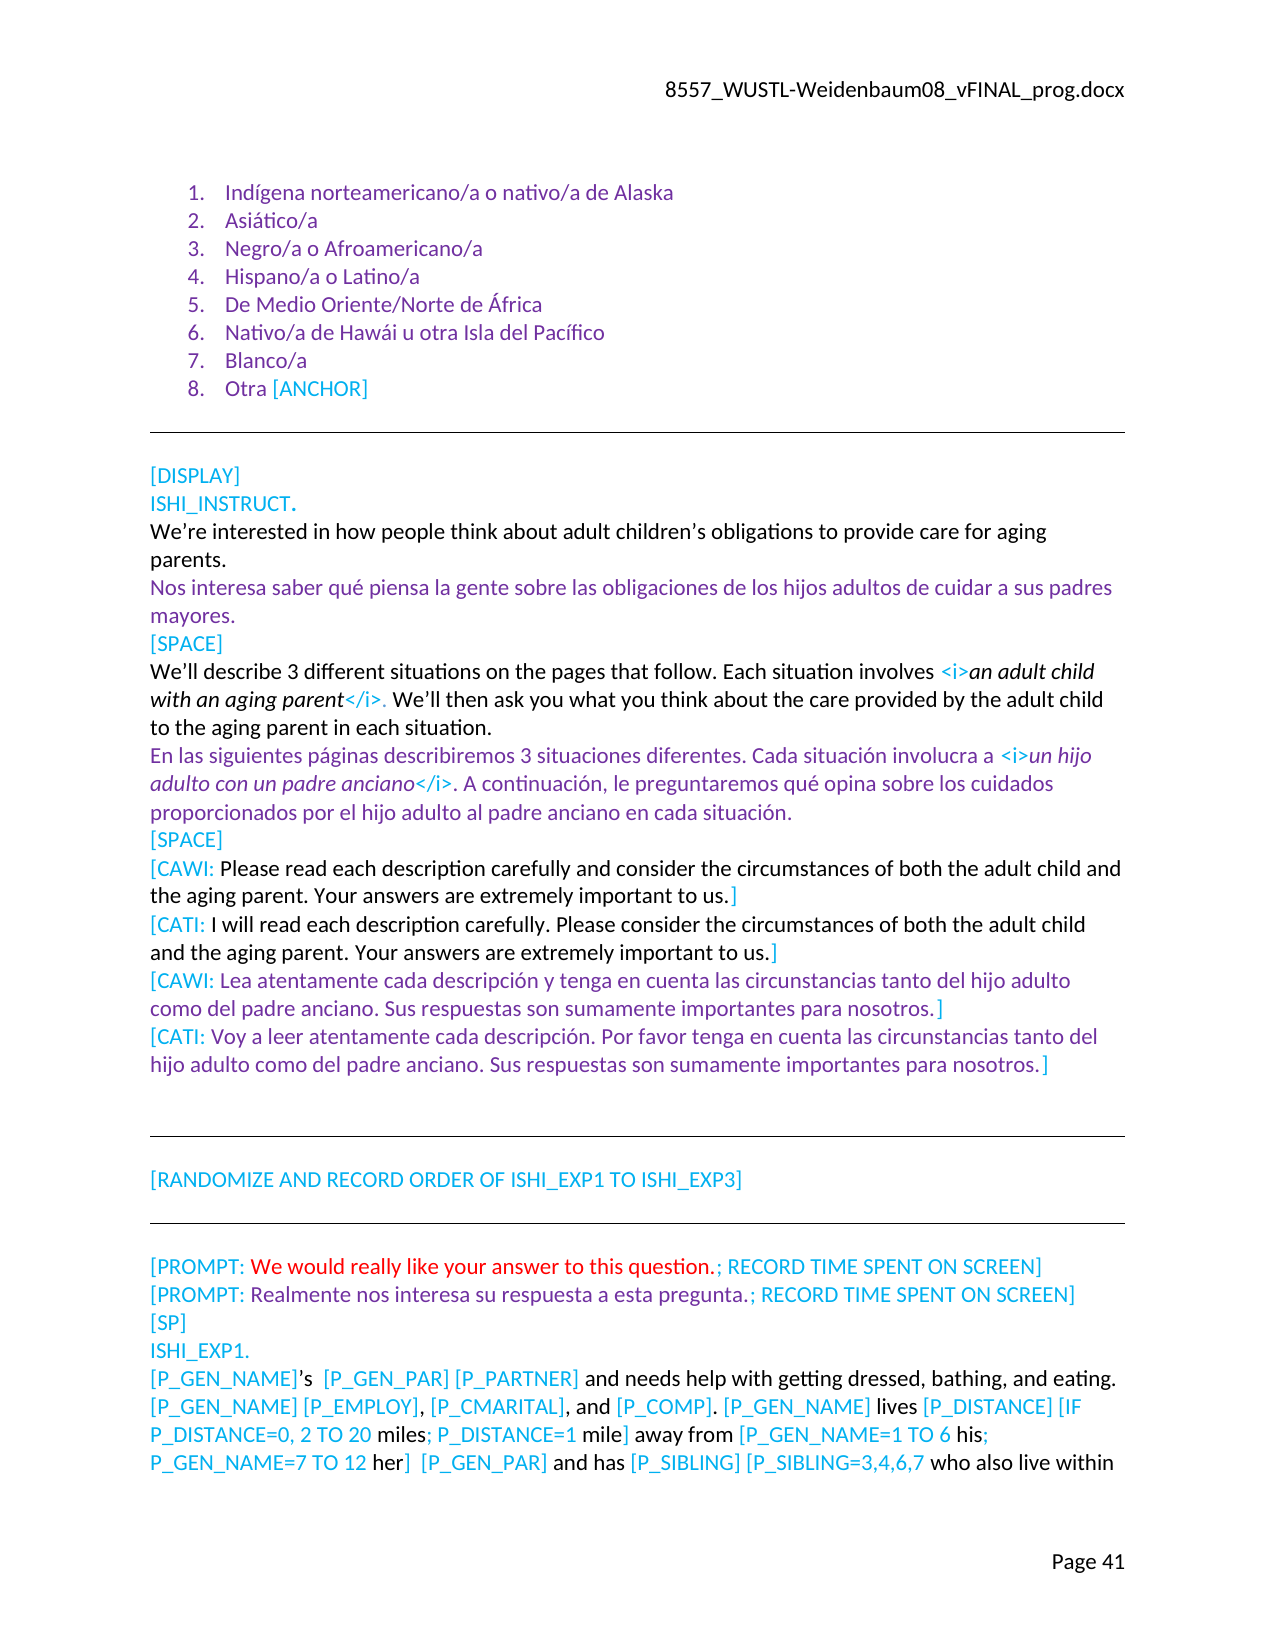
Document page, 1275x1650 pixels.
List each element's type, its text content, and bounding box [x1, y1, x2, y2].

text ISHI_INSTRUCT. [150, 489, 1125, 517]
text [DISPLAY] [150, 461, 1125, 489]
text Nos interesa saber qué piensa la gente sobre las obligaciones de los hijos adultos de cuidar a sus padres mayores. [150, 573, 1125, 629]
text En las siguientes páginas describiremos 3 situaciones diferentes. Cada situación involucra a <i>un hijo adulto con un padre anciano</i>. A continuación, le preguntaremos qué opina sobre los cuidados proporcionados por el hijo adulto al padre anciano en cada situación. [150, 742, 1125, 826]
list Otra [ANCHOR] [187, 374, 1125, 402]
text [150, 1364, 1125, 1476]
text [PROMPT: We would really like your answer to this question.; RECORD TIME SPENT ON SCREEN] [150, 1252, 1125, 1280]
list Hispano/a o Latino/a [187, 262, 1125, 290]
text [CAWI: Lea atentamente cada descripción y tenga en cuenta las circunstancias tanto del hijo adulto como del padre anciano. Sus respuestas son sumamente importantes para nosotros.] [150, 966, 1125, 1022]
list Negro/a o Afroamericano/a [187, 234, 1125, 262]
text [CATI: I will read each description carefully. Please consider the circumstances of both the adult child and the aging parent. Your answers are extremely important to us.] [150, 910, 1125, 966]
text [CAWI: Please read each description carefully and consider the circumstances of both the adult child and the aging parent. Your answers are extremely important to us.] [150, 854, 1125, 910]
text We’ll describe 3 different situations on the pages that follow. Each situation involves <i>an adult child with an aging parent</i>. We’ll then ask you what you think about the care provided by the adult child to the aging parent in each situation. [150, 657, 1125, 742]
text We’re interested in how people think about adult children’s obligations to provide care for aging parents. [150, 517, 1125, 573]
text ISHI_EXP1. [150, 1336, 1125, 1364]
list De Medio Oriente/Norte de África [187, 290, 1125, 318]
text [SP] [150, 1308, 1125, 1336]
list Indígena norteamericano/a o nativo/a de Alaska [187, 178, 1125, 206]
text [SPACE] [150, 826, 1125, 854]
text [CATI: Voy a leer atentamente cada descripción. Por favor tenga en cuenta las circunstancias tanto del hijo adulto como del padre anciano. Sus respuestas son sumamente importantes para nosotros.] [150, 1022, 1125, 1078]
text [PROMPT: Realmente nos interesa su respuesta a esta pregunta.; RECORD TIME SPENT ON SCREEN] [150, 1280, 1125, 1308]
list Nativo/a de Hawái u otra Isla del Pacífico [187, 318, 1125, 346]
text [RANDOMIZE AND RECORD ORDER OF ISHI_EXP1 TO ISHI_EXP3] [150, 1165, 1125, 1193]
list Blanco/a [187, 346, 1125, 374]
text [SPACE] [150, 629, 1125, 657]
list Asiático/a [187, 206, 1125, 234]
